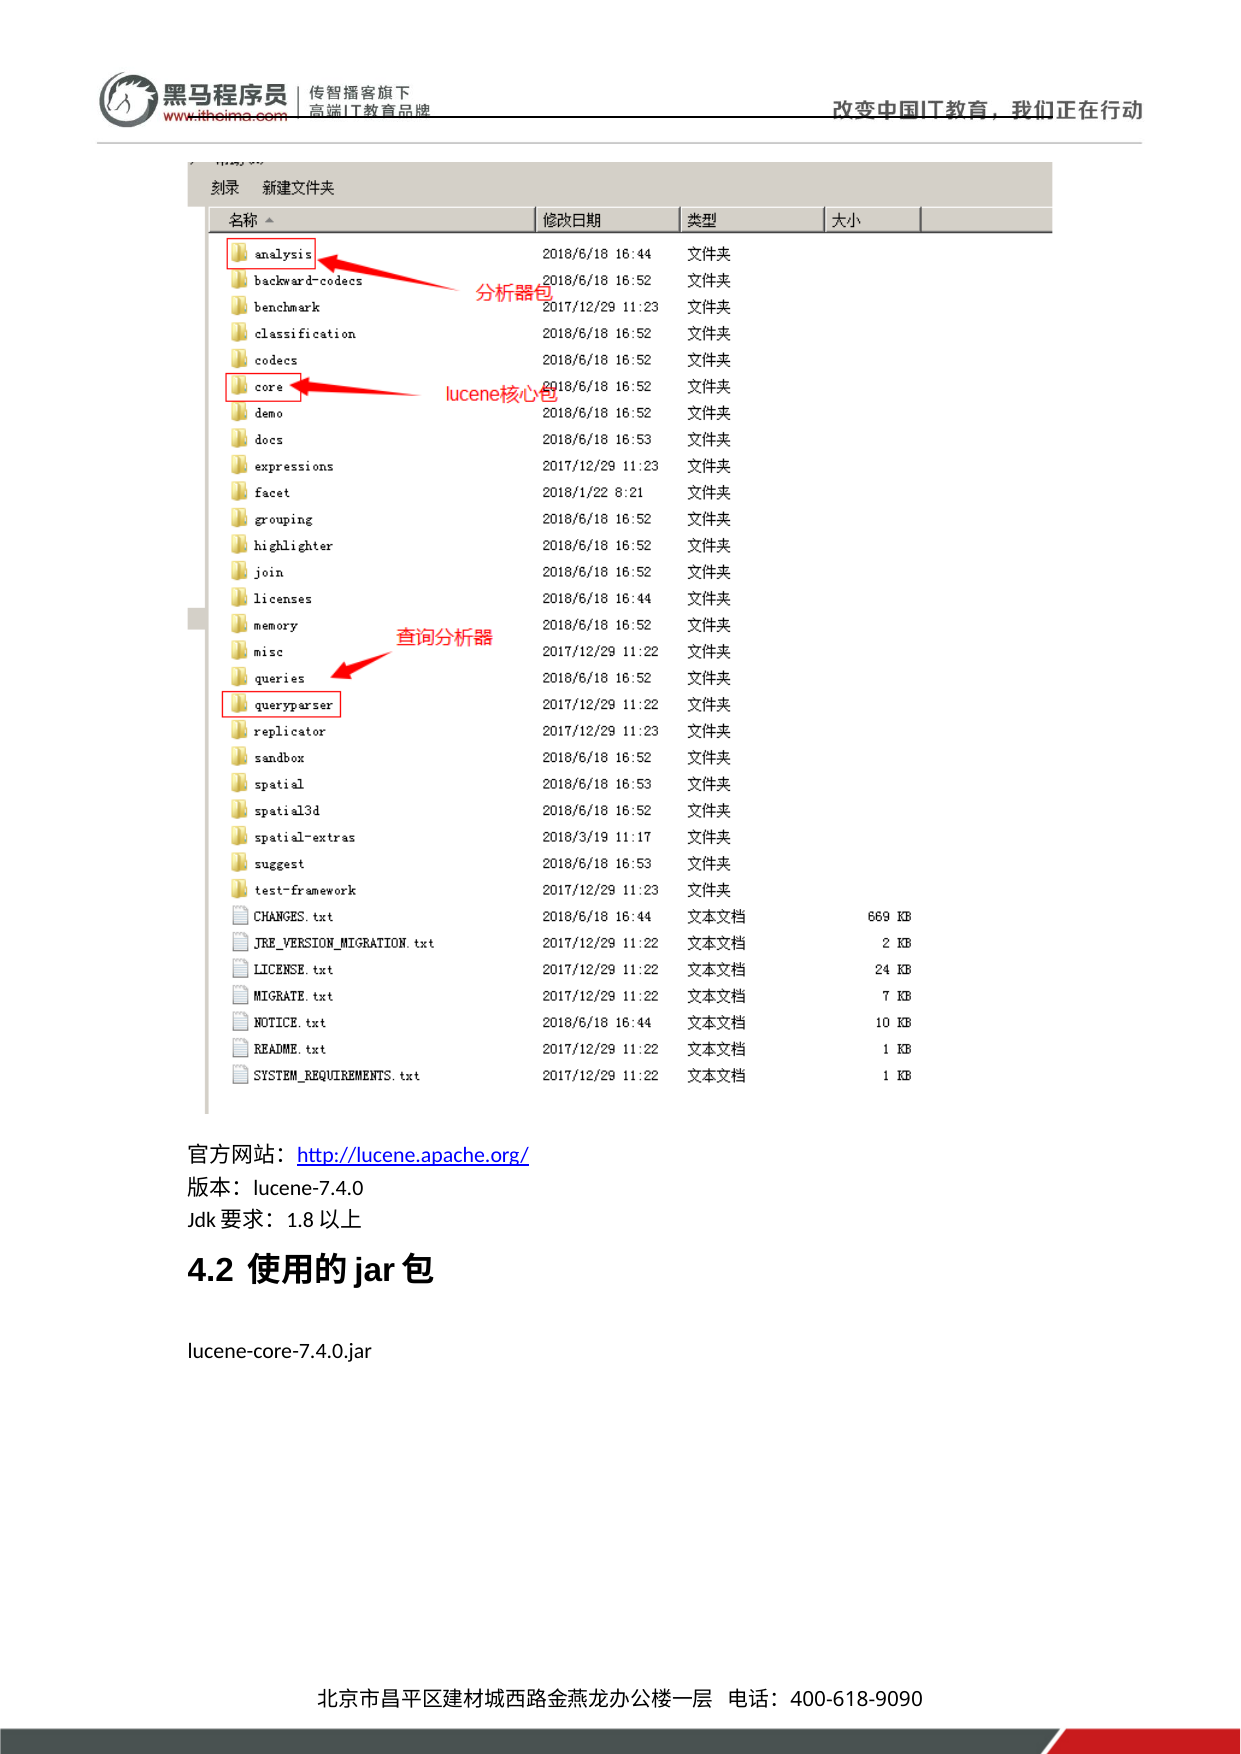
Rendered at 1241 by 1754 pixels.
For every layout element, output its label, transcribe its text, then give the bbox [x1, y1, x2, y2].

text 版本：lucene-7.4.0 [187, 1169, 1053, 1202]
text Jdk要求：1.8以上 [187, 1202, 1053, 1234]
subtitle 使用的jar包 [187, 1234, 1053, 1299]
text lucene-core-7.4.0.jar [187, 1334, 1053, 1367]
picture [0, 1, 1241, 151]
text 官方网站：http://lucene.apache.org/ [187, 1137, 1053, 1169]
picture [0, 1669, 1241, 1754]
picture [187, 162, 1053, 1114]
